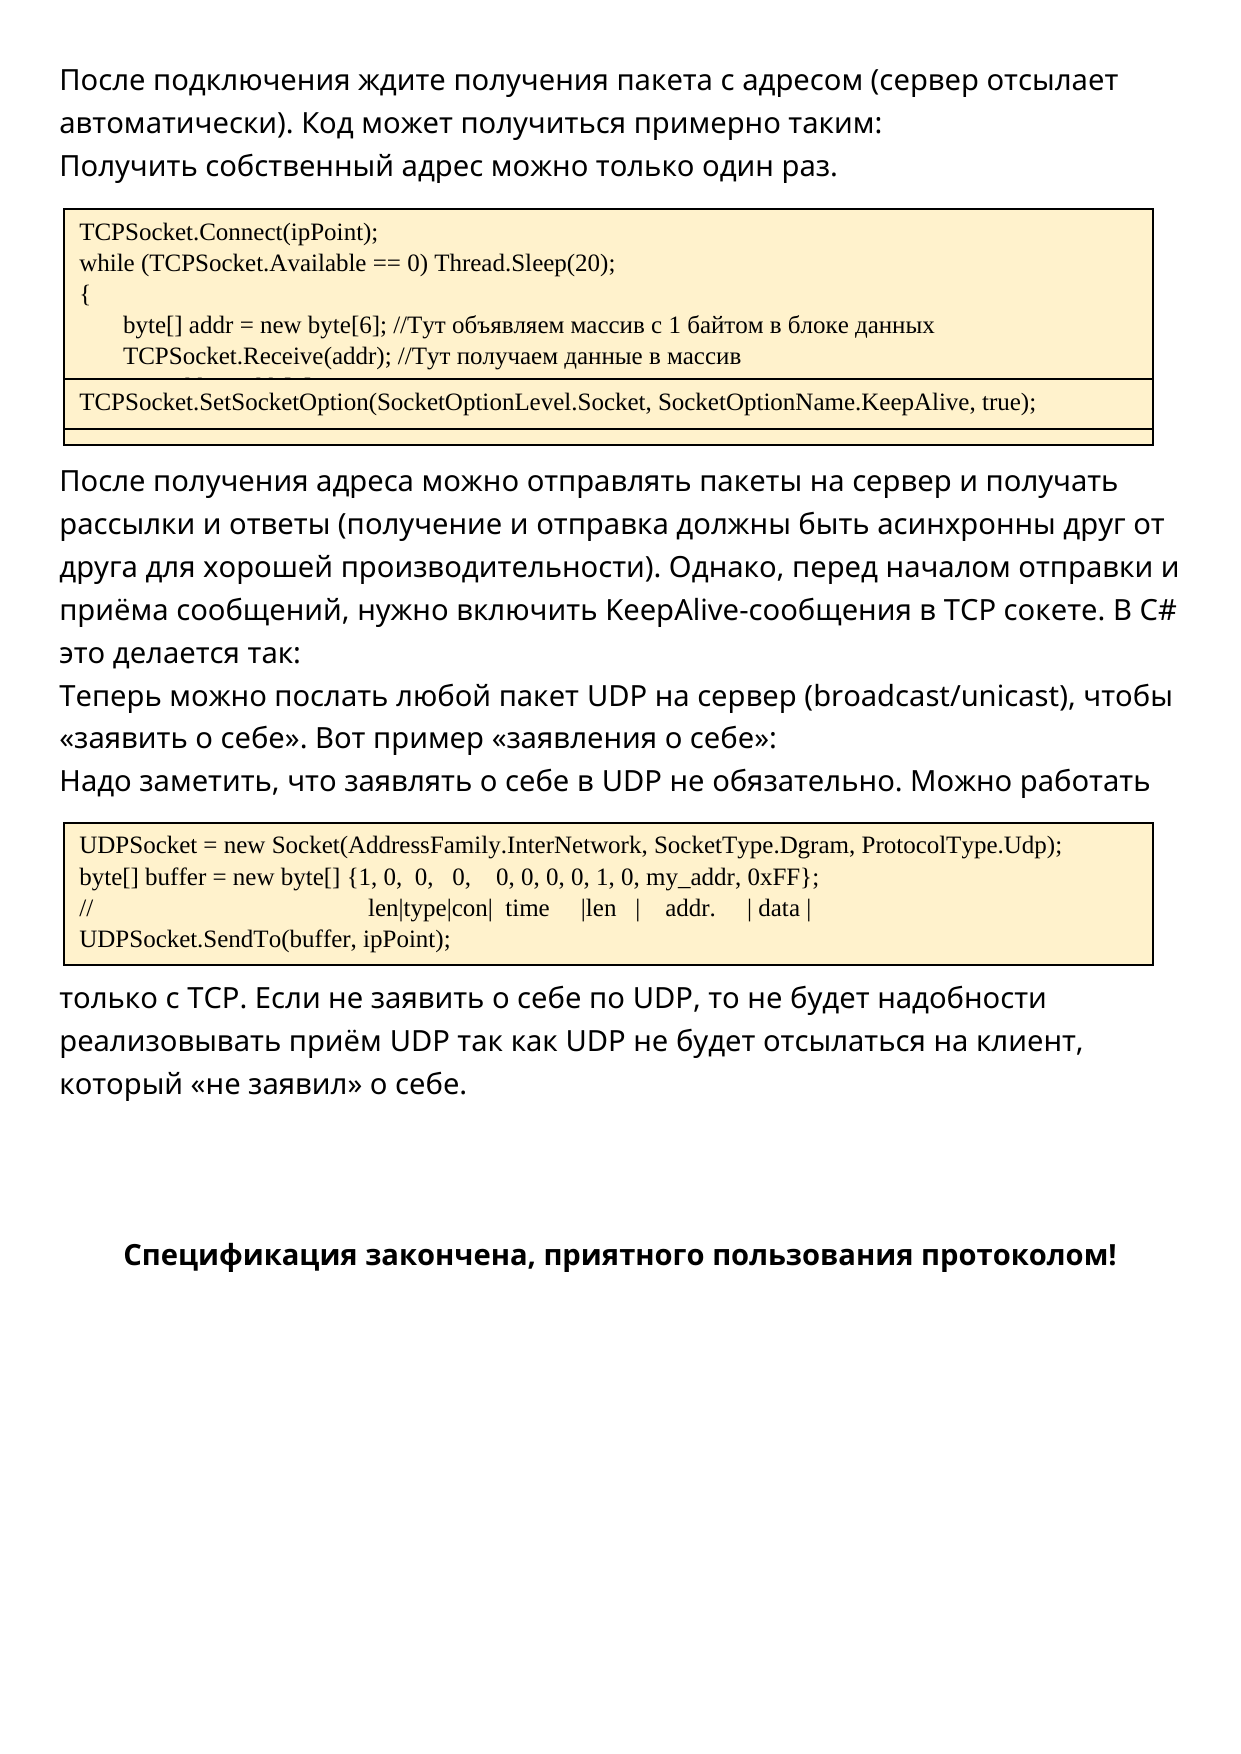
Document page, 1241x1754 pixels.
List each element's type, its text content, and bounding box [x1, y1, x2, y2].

text Спецификация закончена, приятного пользования протоколом! [59, 1234, 1181, 1274]
text После получения адреса можно отправлять пакеты на сервер и получать рассылки и ответы (получение и отправка должны быть асинхронны друг от друга для хорошей производительности). Однако, перед началом отправки и приёма сообщений, нужно включить KeepAlive-сообщения в TCP сокете. В C# это делается так: [59, 188, 1181, 672]
text После подключения ждите получения пакета с адресом (сервер отсылает автоматически). Код может получиться примерно таким: [59, 59, 1181, 142]
text Получить собственный адрес можно только один раз. [59, 145, 1181, 184]
text Теперь можно послать любой пакет UDP на сервер (broadcast/unicast), чтобы «заявить о себе». Вот пример «заявления о себе»: [59, 675, 1181, 757]
text Надо заметить, что заявлять о себе в UDP не обязательно. Можно работать только с TCP. Если не заявить о себе по UDP, то не будет надобности реализовывать приём UDP так как UDP не будет отсылаться на клиент, который «не заявил» о себе. [59, 760, 1181, 1103]
